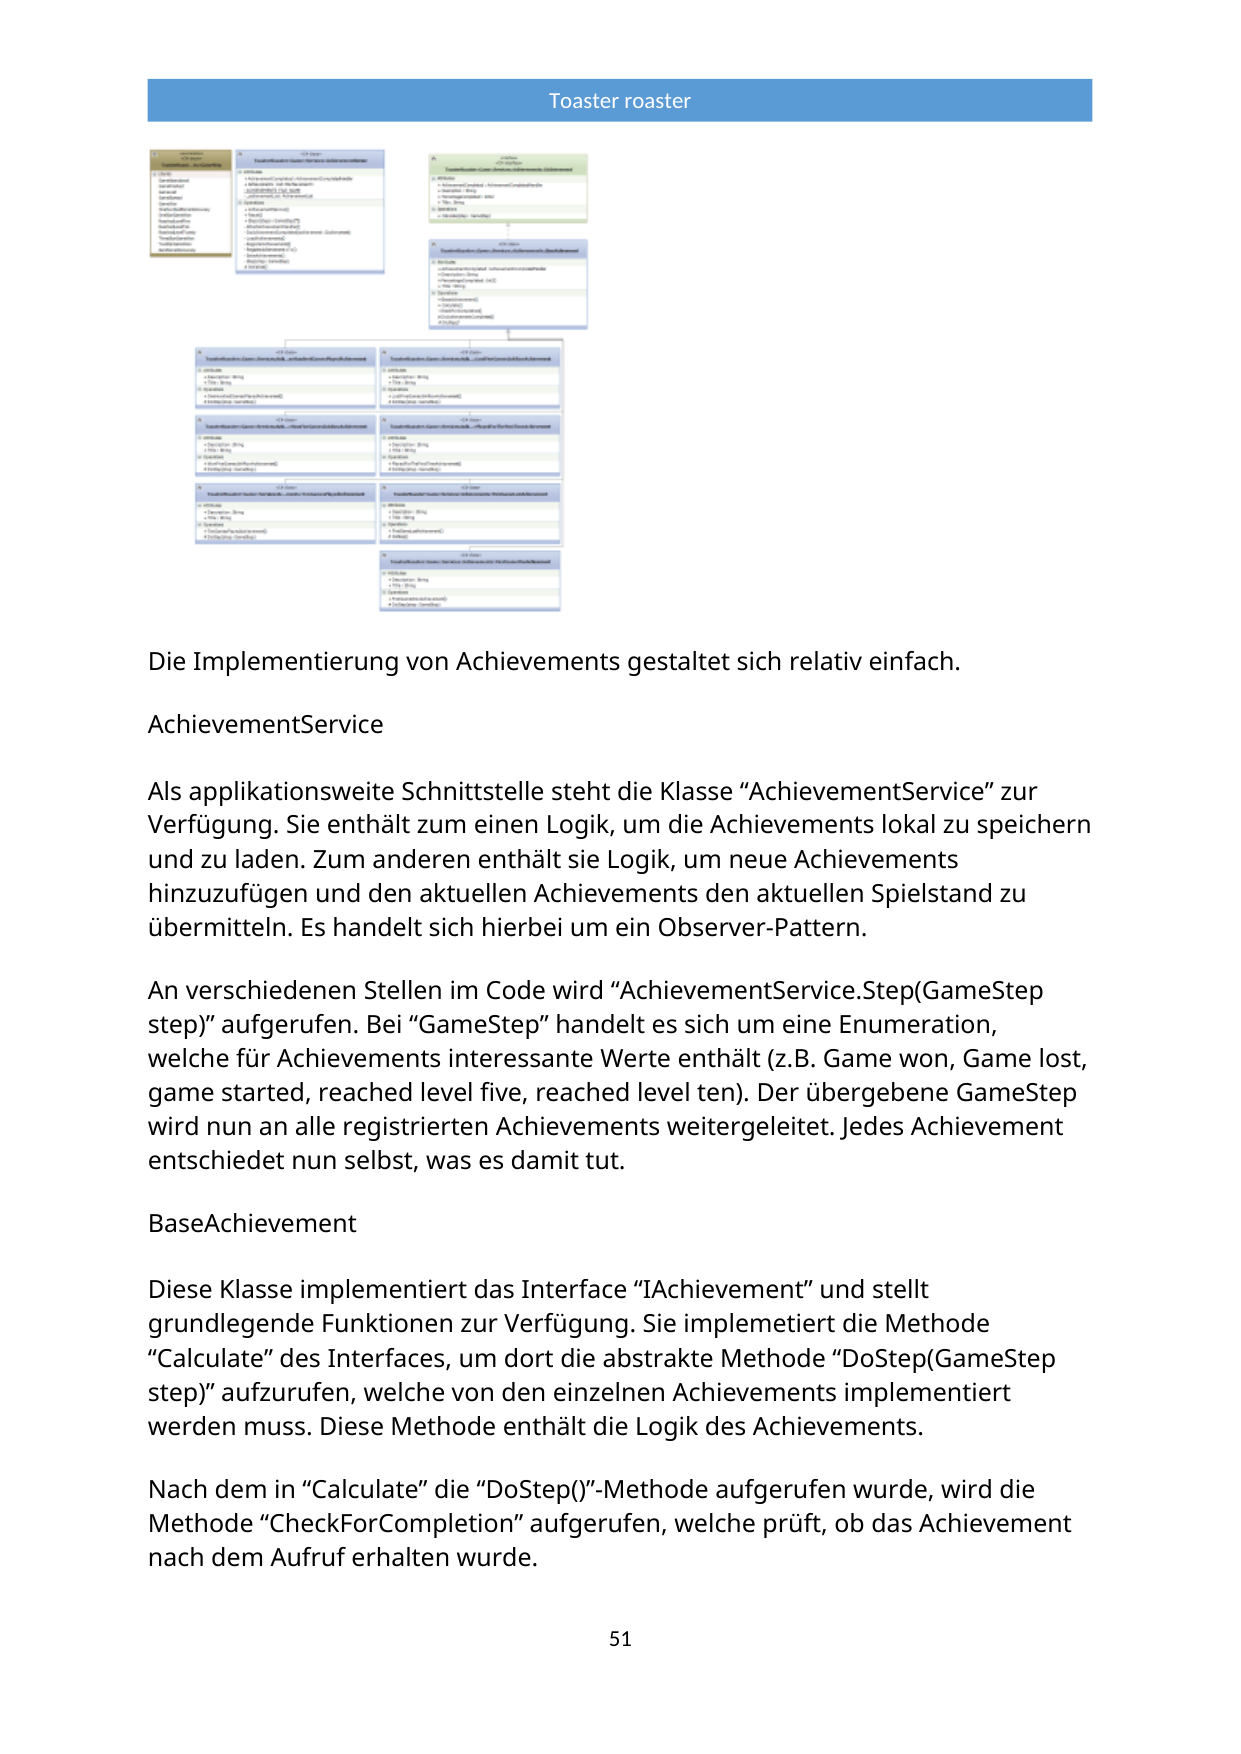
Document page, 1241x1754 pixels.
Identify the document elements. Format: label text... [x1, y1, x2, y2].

text An verschiedenen Stellen im Code wird “AchievementService.Step(GameStep step)” aufgerufen. Bei “GameStep” handelt es sich um eine Enumeration, welche für Achievements interessante Werte enthält (z.B. Game won, Game lost, game started, reached level five, reached level ten). Der übergebene GameStep wird nun an alle registrierten Achievements weitergeleitet. Jedes Achievement entschiedet nun selbst, was es damit tut. [148, 973, 1093, 1177]
text Die Implementierung von Achievements gestaltet sich relativ einfach. [148, 644, 1093, 678]
subtitle AchievementService [148, 707, 1093, 741]
picture [147, 147, 593, 615]
text Nach dem in “Calculate” die “DoStep()”-Methode aufgerufen wurde, wird die Methode “CheckForCompletion” aufgerufen, welche prüft, ob das Achievement nach dem Aufruf erhalten wurde. [148, 1472, 1093, 1574]
text Als applikationsweite Schnittstelle steht die Klasse “AchievementService” zur Verfügung. Sie enthält zum einen Logik, um die Achievements lokal zu speichern und zu laden. Zum anderen enthält sie Logik, um neue Achievements hinzuzufügen und den aktuellen Achievements den aktuellen Spielstand zu übermitteln. Es handelt sich hierbei um ein Observer-Pattern. [148, 773, 1093, 943]
text Diese Klasse implementiert das Interface “IAchievement” und stellt grundlegende Funktionen zur Verfügung. Sie implemetiert die Methode “Calculate” des Interfaces, um dort die abstrakte Methode “DoStep(GameStep step)” aufzurufen, welche von den einzelnen Achievements implementiert werden muss. Diese Methode enthält die Logik des Achievements. [148, 1272, 1093, 1442]
subtitle BaseAchievement [148, 1206, 1093, 1240]
